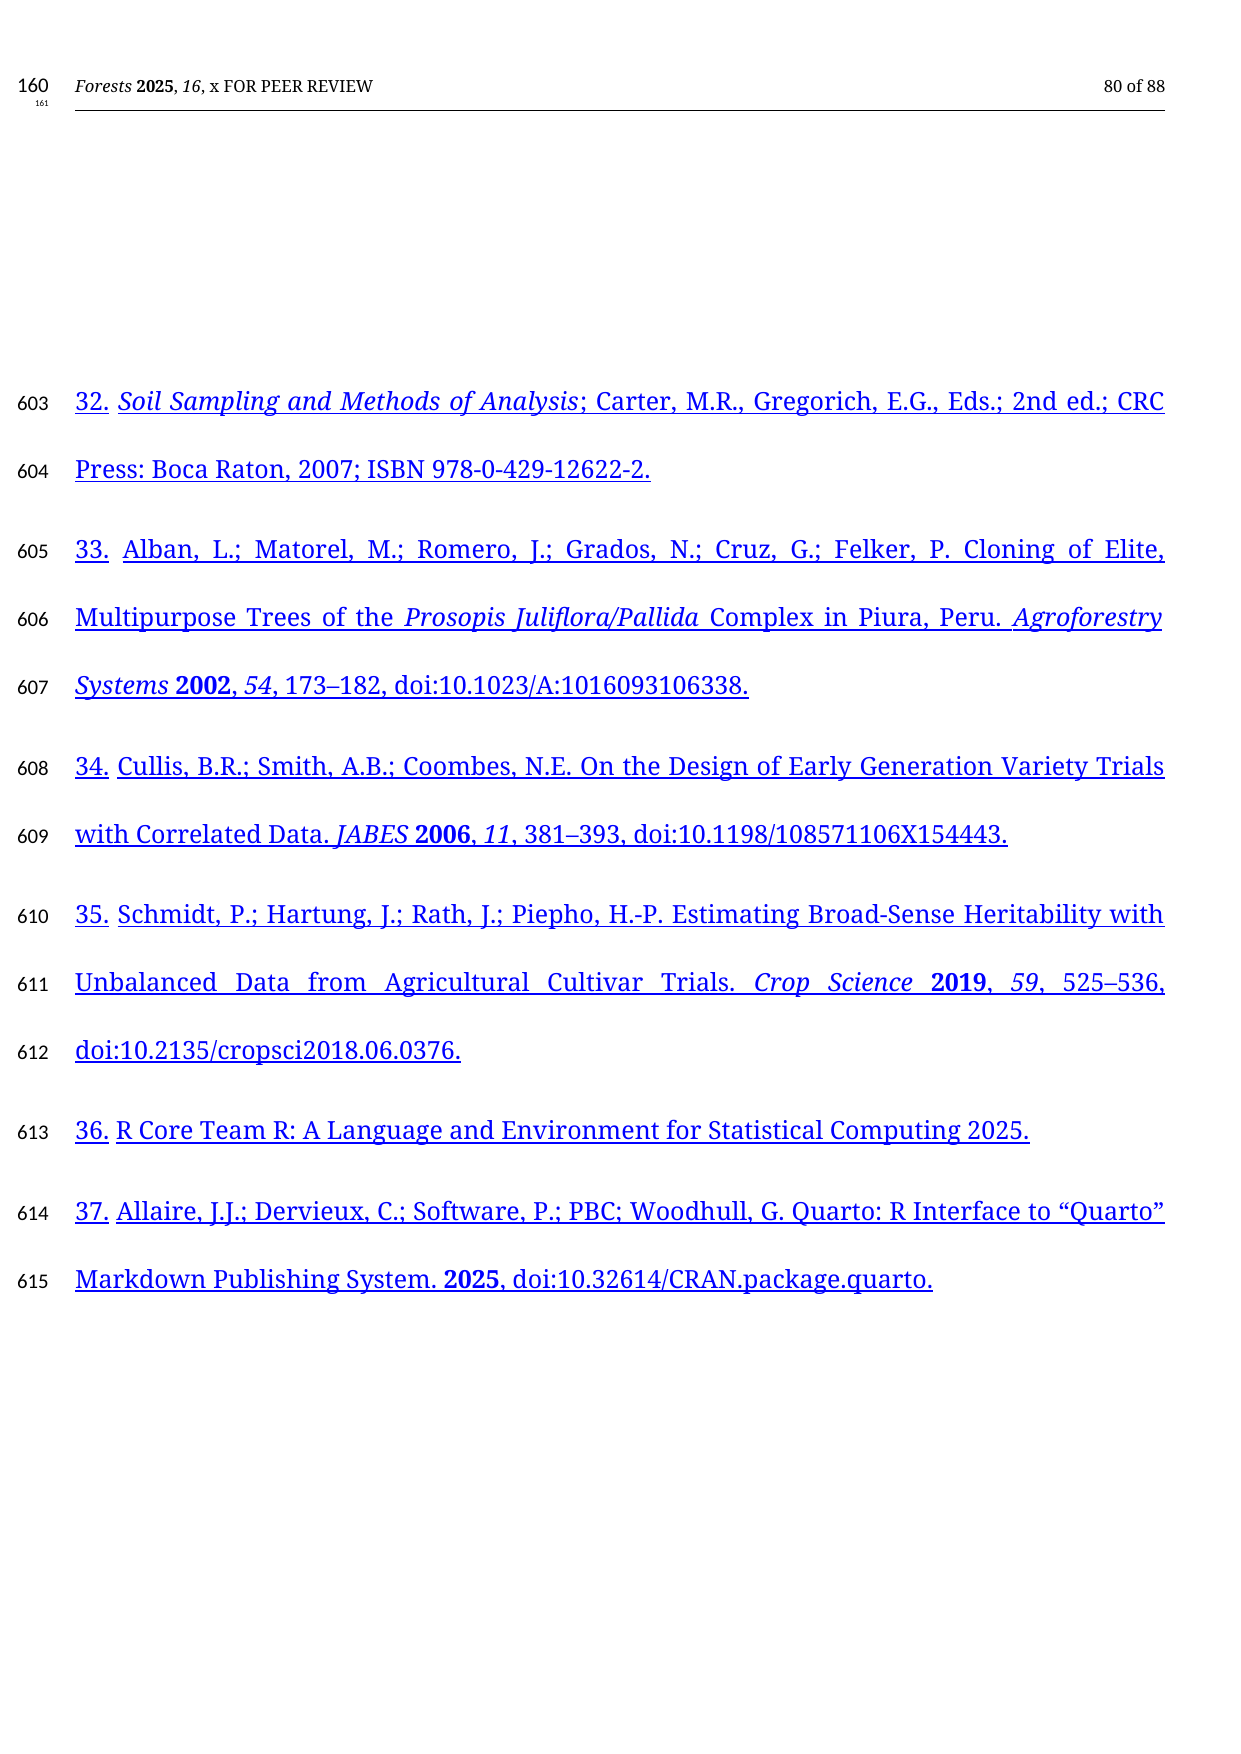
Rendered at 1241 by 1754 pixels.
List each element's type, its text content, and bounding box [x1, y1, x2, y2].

text 34. Cullis, B.R.; Smith, A.B.; Coombes, N.E. On the Design of Early Generation Variety Trials with Correlated Data. JABES 2006, 11, 381–393, doi:10.1198/108571106X154443. [75, 732, 1165, 867]
text 32. Soil Sampling and Methods of Analysis​; Carter, M.R., Gregorich, E.G., Eds.; 2nd ed.; CRC Press: Boca Raton, 2007; ISBN 978-0-429-12622-2. [75, 367, 1165, 503]
text 35. Schmidt, P.; Hartung, J.; Rath, J.; Piepho, H.-P. Estimating Broad-Sense Heritability with Unbalanced Data from Agricultural Cultivar Trials. Crop Science 2019, 59, 525–536, doi:10.2135/cropsci2018.06.0376. [75, 880, 1165, 993]
text 35. Schmidt, P.; Hartung, J.; Rath, J.; Piepho, H.-P. Estimating Broad-Sense Heritability with Unbalanced Data from Agricultural Cultivar Trials. Crop Science 2019, 59, 525–536, doi:10.2135/cropsci2018.06.0376. [75, 995, 1165, 1084]
text 33. Alban, L.; Matorel, M.; Romero, J.; Grados, N.; Cruz, G.; Felker, P. Cloning of Elite, Multipurpose Trees of the Prosopis Juliflora/Pallida Complex in Piura, Peru. Agroforestry Systems 2002, 54, 173–182, doi:10.1023/A:1016093106338. [75, 515, 1165, 719]
text 37. Allaire, J.J.; Dervieux, C.; Software, P.; PBC; Woodhull, G. Quarto: R Interface to “Quarto” Markdown Publishing System. 2025, doi:10.32614/CRAN.package.quarto. [75, 1177, 1165, 1312]
text 36. R Core Team R: A Language and Environment for Statistical Computing 2025. [75, 1096, 1165, 1164]
